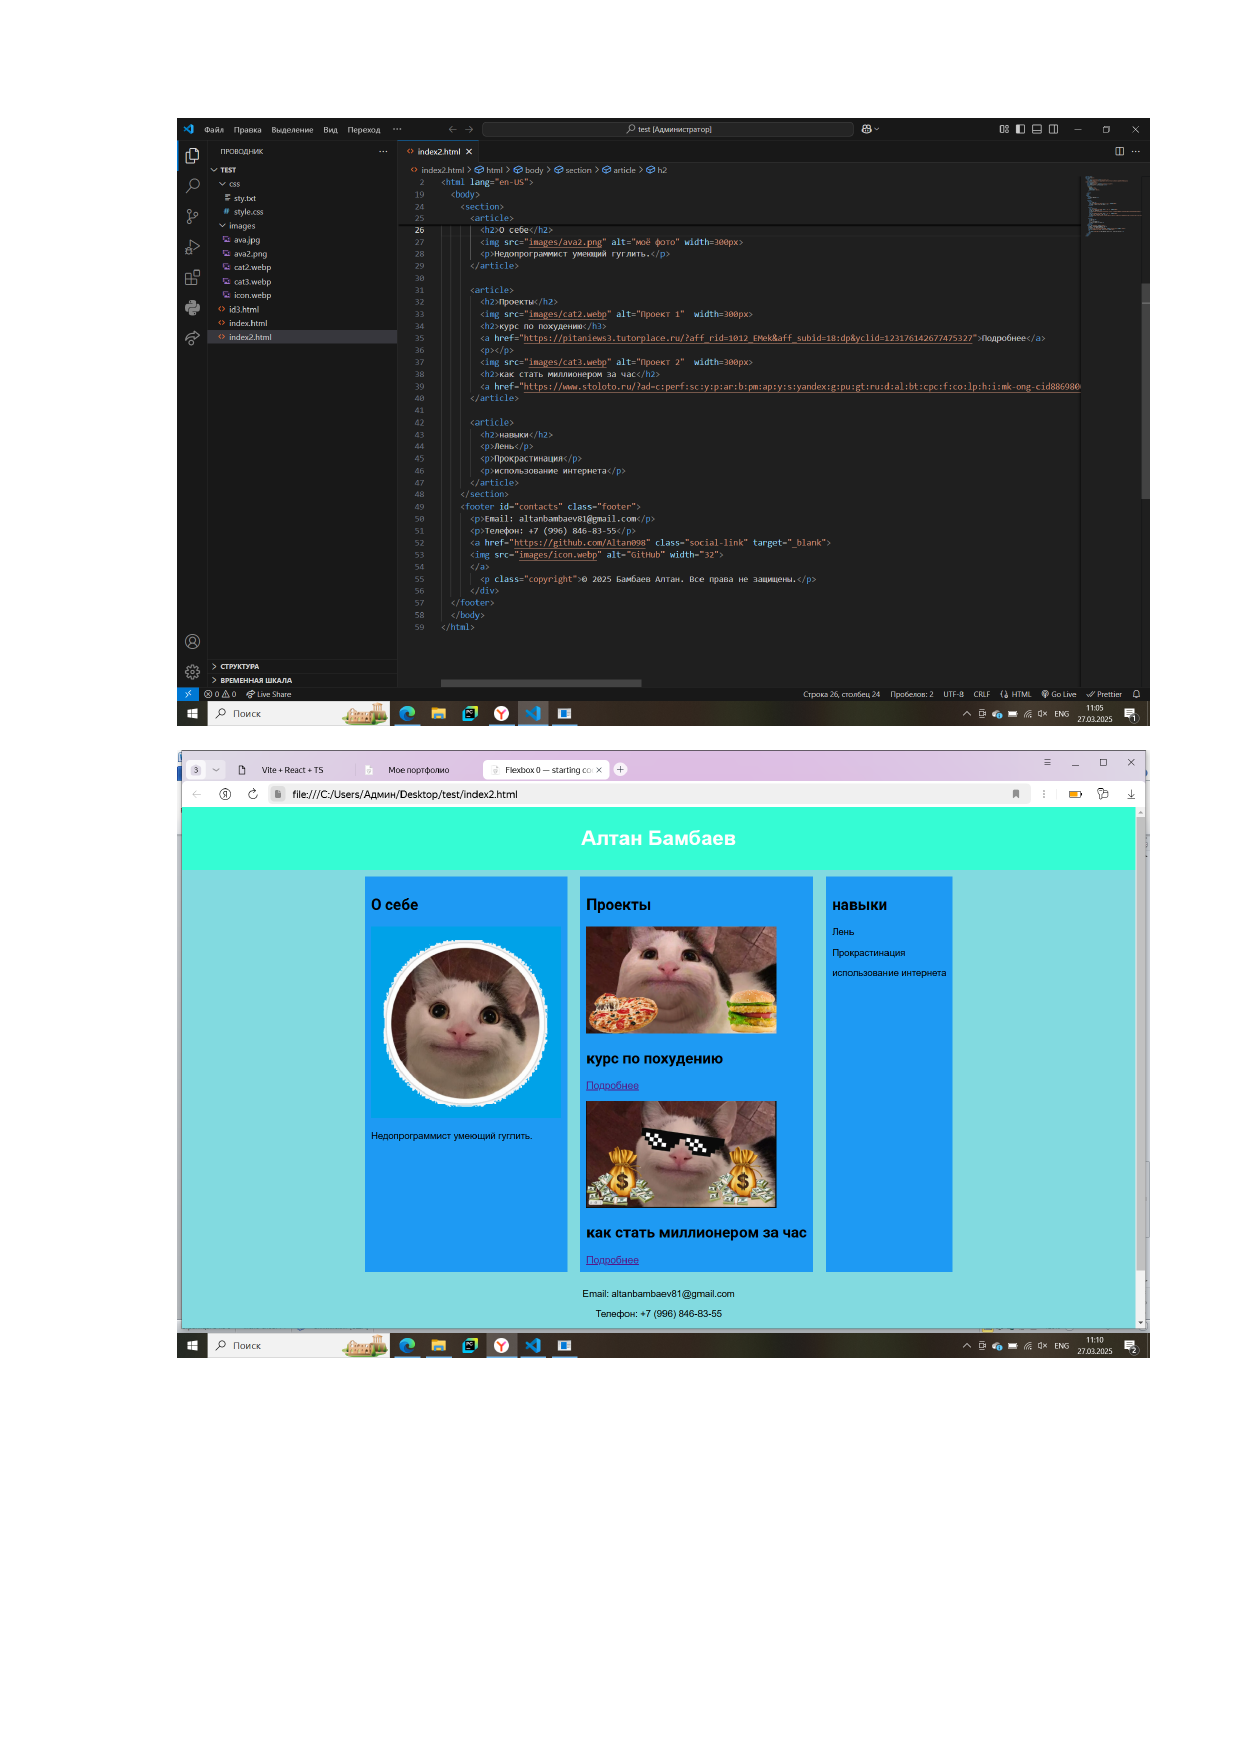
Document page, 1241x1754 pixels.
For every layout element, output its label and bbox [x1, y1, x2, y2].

picture [177, 118, 1150, 726]
picture [177, 750, 1150, 1358]
